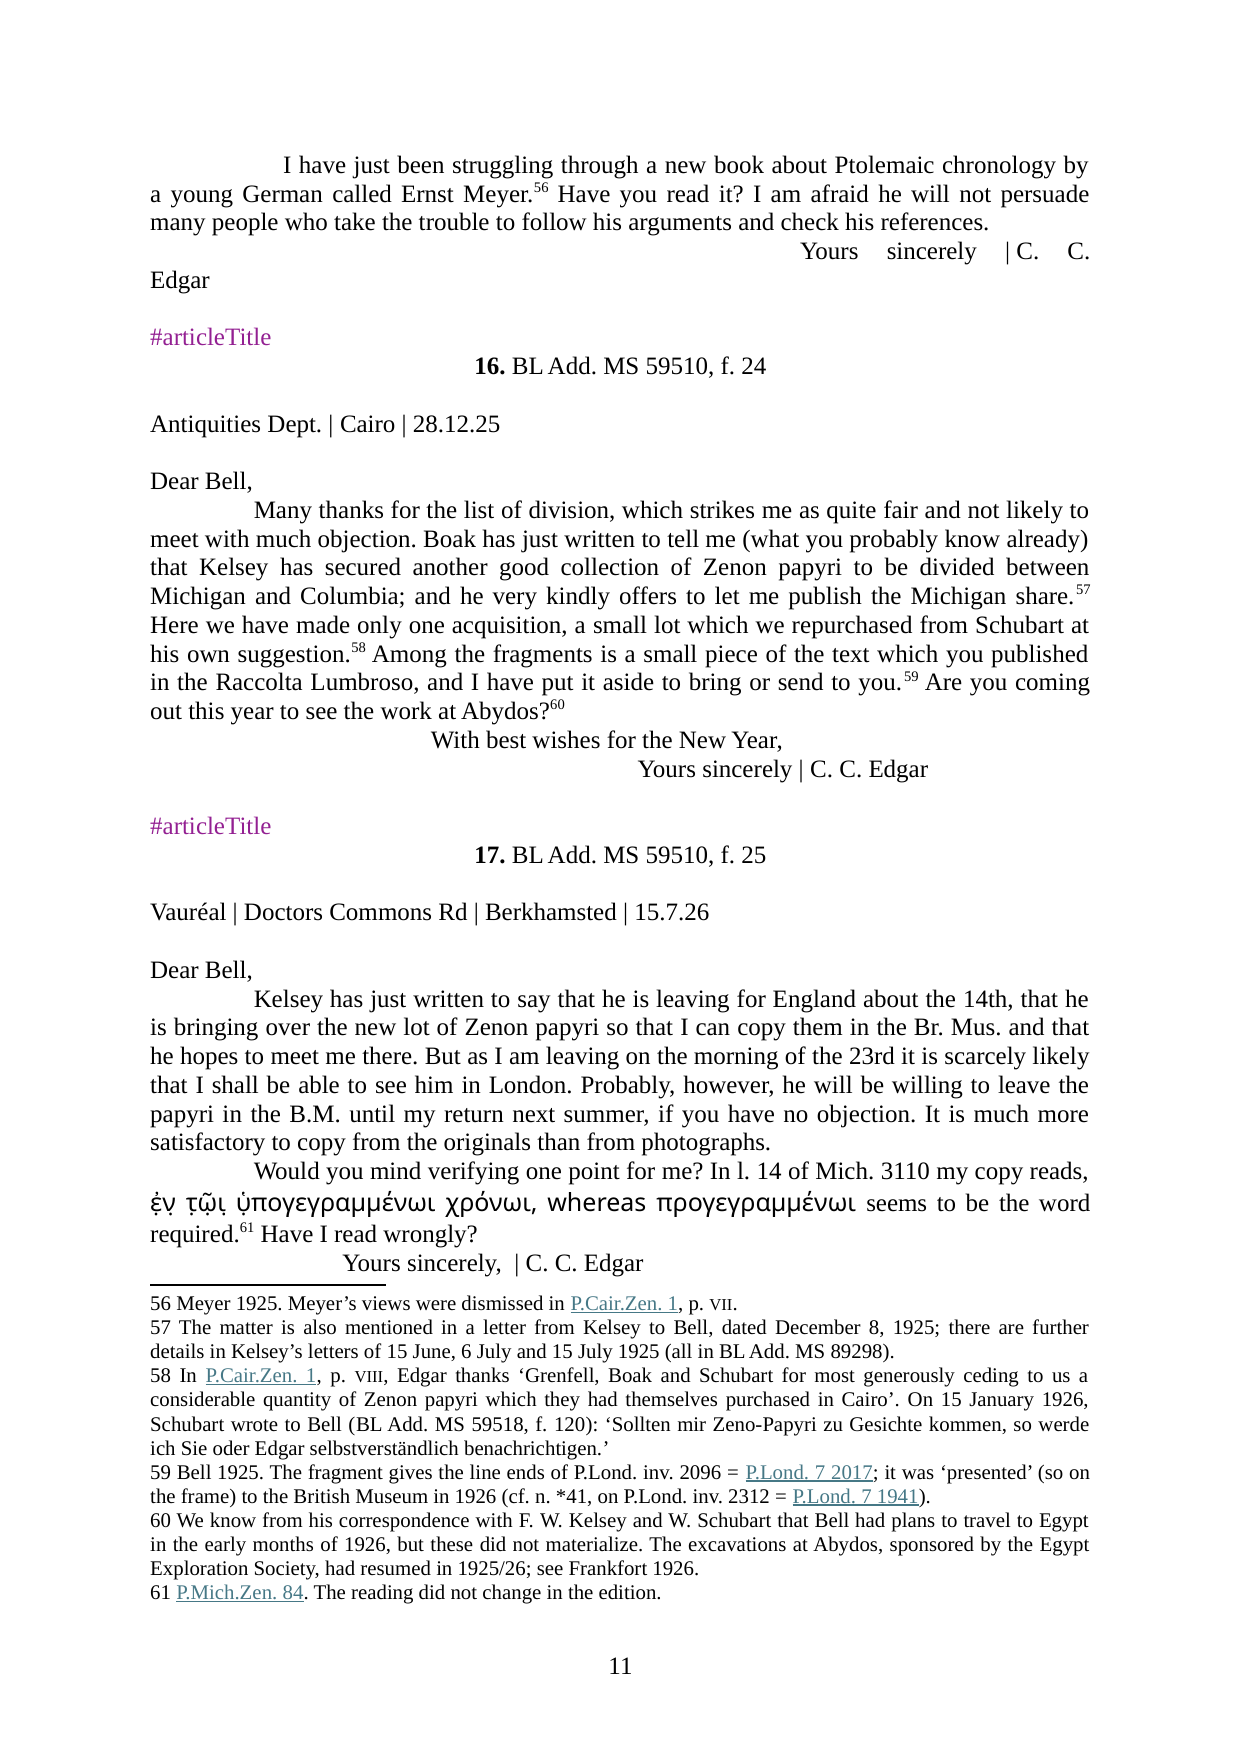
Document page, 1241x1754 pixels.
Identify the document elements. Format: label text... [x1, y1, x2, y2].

text Vauréal | Doctors Commons Rd | Berkhamsted | 15.7.26 [150, 897, 1090, 926]
text Yours sincerely | C. C. Edgar [150, 754, 1090, 782]
text Would you mind verifying one point for me? In l. 14 of Mich. 3110 my copy reads, ἐ̣ν̣ τ̣ῶ̣ι̣ ὑ̣πογεγραμμένωι χρόνωι, whereas προγεγραμμένωι seems to be the word required. Have I read wrongly? [150, 1156, 1090, 1248]
text Kelsey has just written to say that he is leaving for England about the 14th, that he is bringing over the new lot of Zenon papyri so that I can copy them in the Br. Mus. and that he hopes to meet me there. But as I am leaving on the morning of the 23rd it is scarcely likely that I shall be able to see him in London. Probably, however, he will be willing to leave the papyri in the B.M. until my return next summer, if you have no objection. It is much more satisfactory to copy from the originals than from photographs. [150, 984, 1090, 1156]
text Antiquities Dept. | Cairo | 28.12.25 [150, 409, 1090, 437]
text #articleTitle [150, 811, 1090, 840]
text Dear Bell, [150, 955, 1090, 984]
text Dear Bell, [150, 466, 1090, 495]
text Many thanks for the list of division, which strikes me as quite fair and not likely to meet with much objection. Boak has just written to tell me (what you probably know already) that Kelsey has secured another good collection of Zenon papyri to be divided between Michigan and Columbia; and he very kindly offers to let me publish the Michigan share. Here we have made only one acquisition, a small lot which we repurchased from Schubart at his own suggestion. Among the fragments is a small piece of the text which you published in the Raccolta Lumbroso, and I have put it aside to bring or send to you. Are you coming out this year to see the work at Abydos? [150, 495, 1090, 725]
text 16. BL Add. MS 59510, f. 24 [150, 351, 1090, 380]
text Yours sincerely | C. C. Edgar [150, 236, 1090, 294]
text I have just been struggling through a new book about Ptolemaic chronology by a young German called Ernst Meyer. Have you read it? I am afraid he will not persuade many people who take the trouble to follow his arguments and check his references. [150, 150, 1090, 236]
text 17. BL Add. MS 59510, f. 25 [150, 840, 1090, 869]
text With best wishes for the New Year, [150, 725, 1090, 754]
text #articleTitle [150, 322, 1090, 351]
text Yours sincerely, | C. C. Edgar [150, 1248, 1090, 1277]
